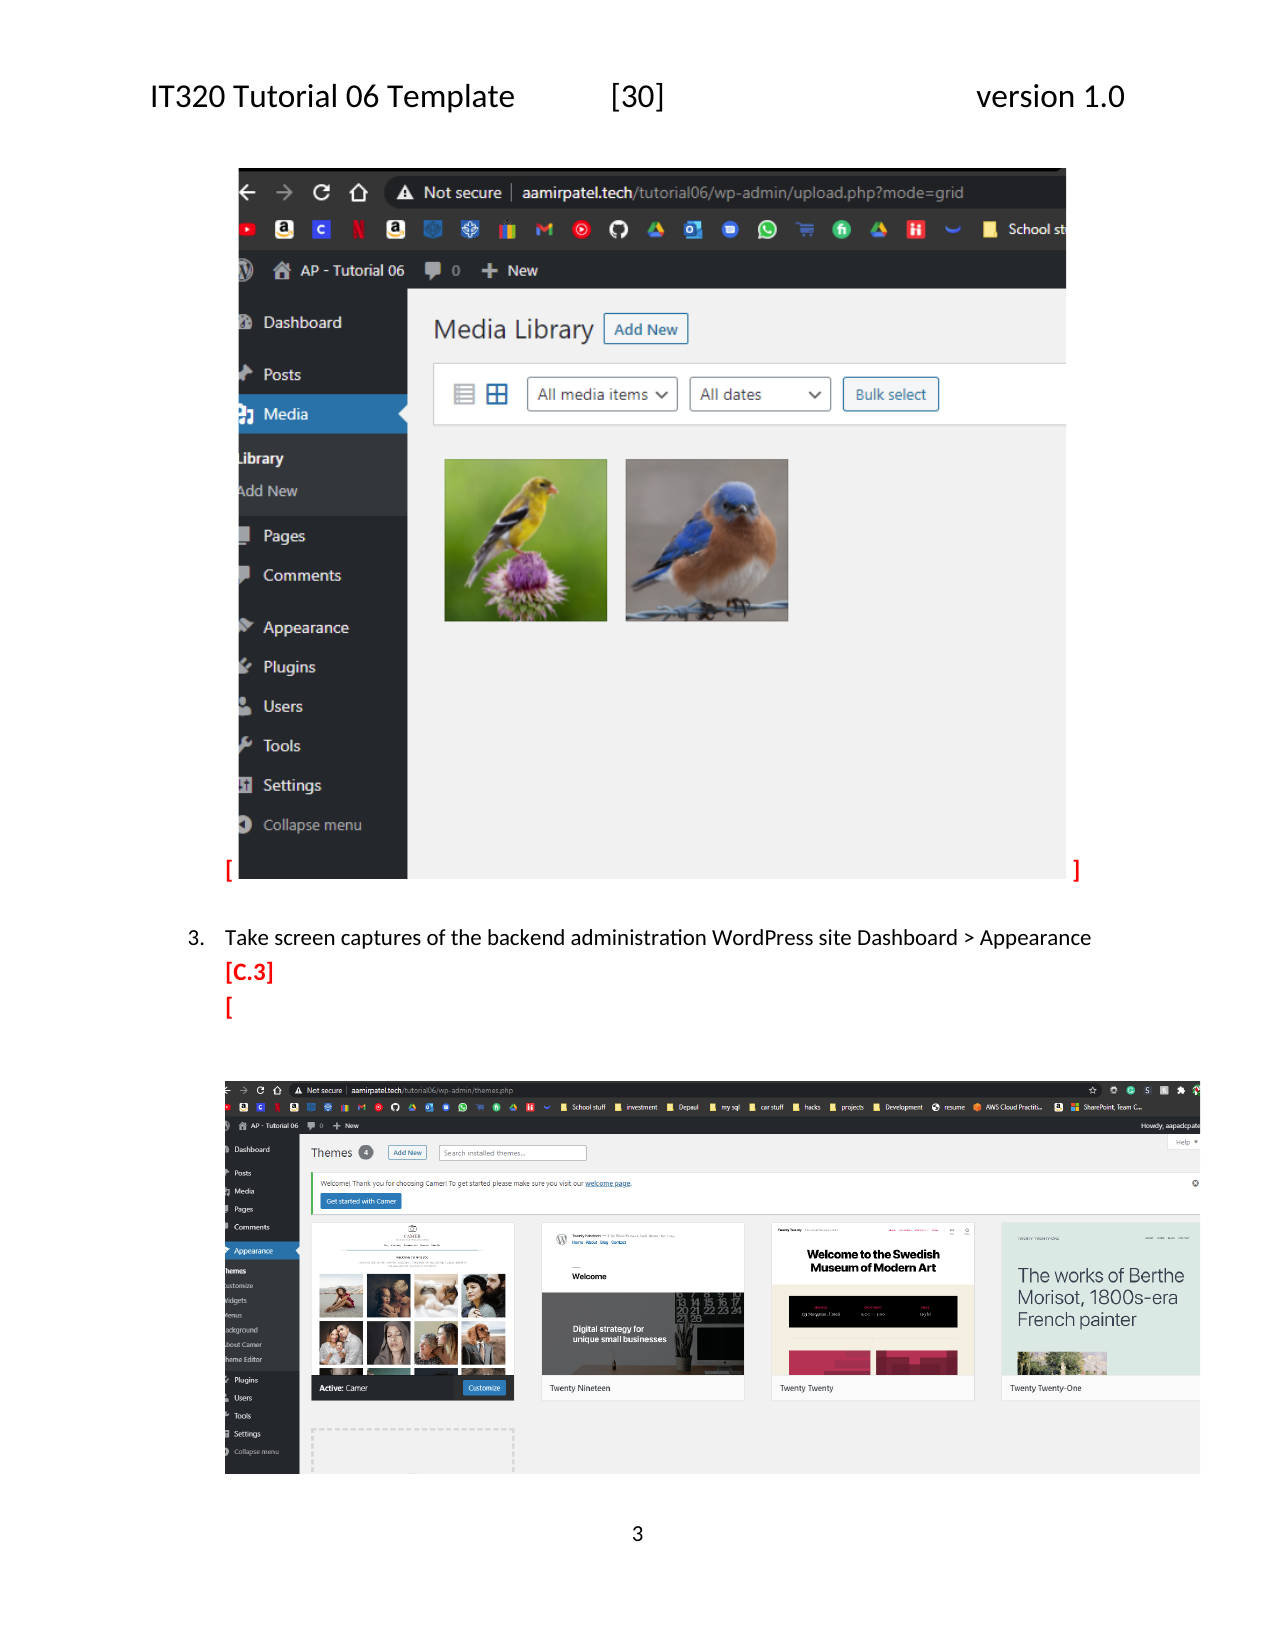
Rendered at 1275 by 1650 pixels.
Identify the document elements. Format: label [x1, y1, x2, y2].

list [187, 922, 1125, 1480]
picture [225, 1081, 1200, 1474]
picture [238, 168, 1067, 879]
list [187, 168, 1125, 917]
